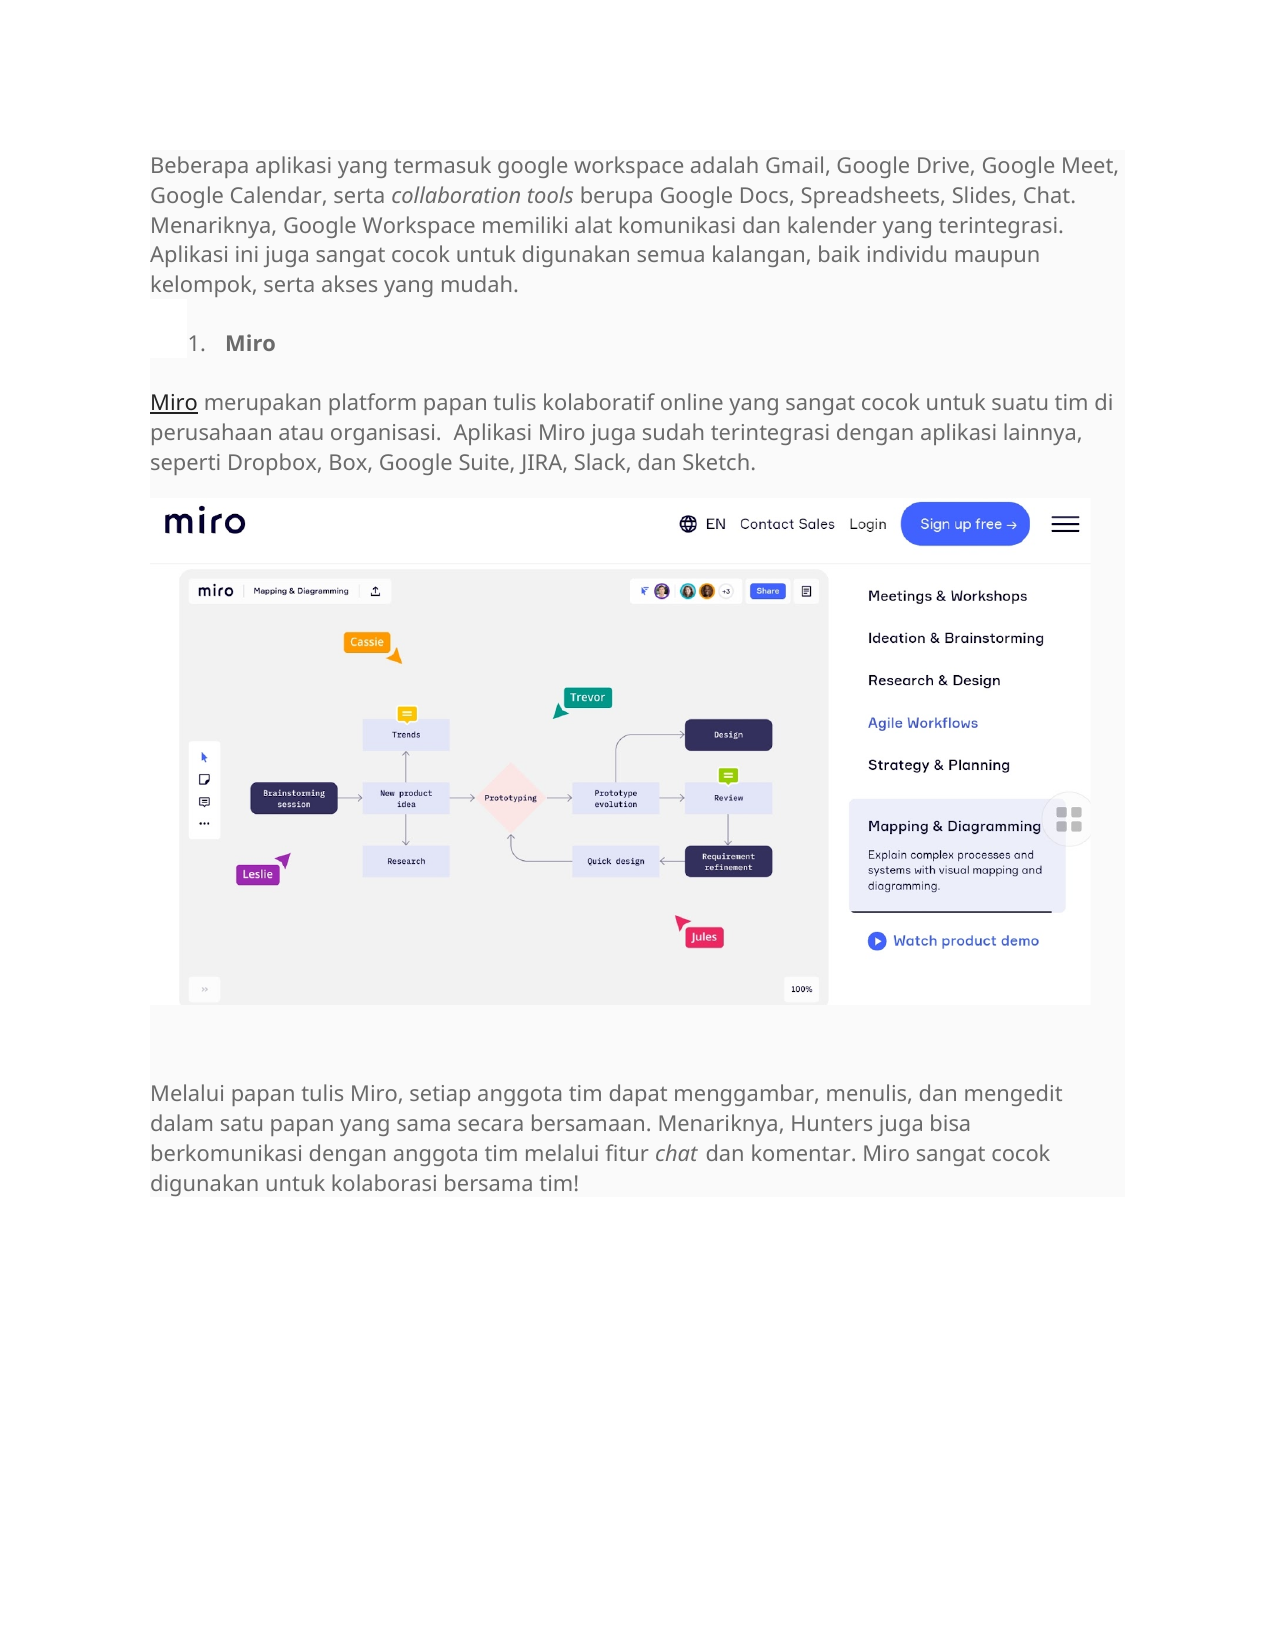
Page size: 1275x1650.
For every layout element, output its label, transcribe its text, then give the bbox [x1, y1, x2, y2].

picture [150, 498, 1091, 1005]
text Beberapa aplikasi yang termasuk google workspace adalah Gmail, Google Drive, Google Meet, Google Calendar, serta collaboration tools berupa Google Docs, Spreadsheets, Slides, Chat. Menariknya, Google Workspace memiliki alat komunikasi dan kalender yang terintegrasi. Aplikasi ini juga sangat cocok untuk digunakan semua kalangan, baik individu maupun kelompok, serta akses yang mudah. [150, 150, 1125, 299]
list Miro [187, 328, 1125, 358]
text Miro merupakan platform papan tulis kolaboratif online yang sangat cocok untuk suatu tim di perusahaan atau organisasi. Aplikasi Miro juga sudah terintegrasi dengan aplikasi lainnya, seperti Dropbox, Box, Google Suite, JIRA, Slack, dan Sketch. [150, 387, 1125, 476]
text Melalui papan tulis Miro, setiap anggota tim dapat menggambar, menulis, dan mengedit dalam satu papan yang sama secara bersamaan. Menariknya, Hunters juga bisa berkomunikasi dengan anggota tim melalui fitur chat dan komentar. Miro sangat cocok digunakan untuk kolaborasi bersama tim! [150, 1078, 1125, 1197]
